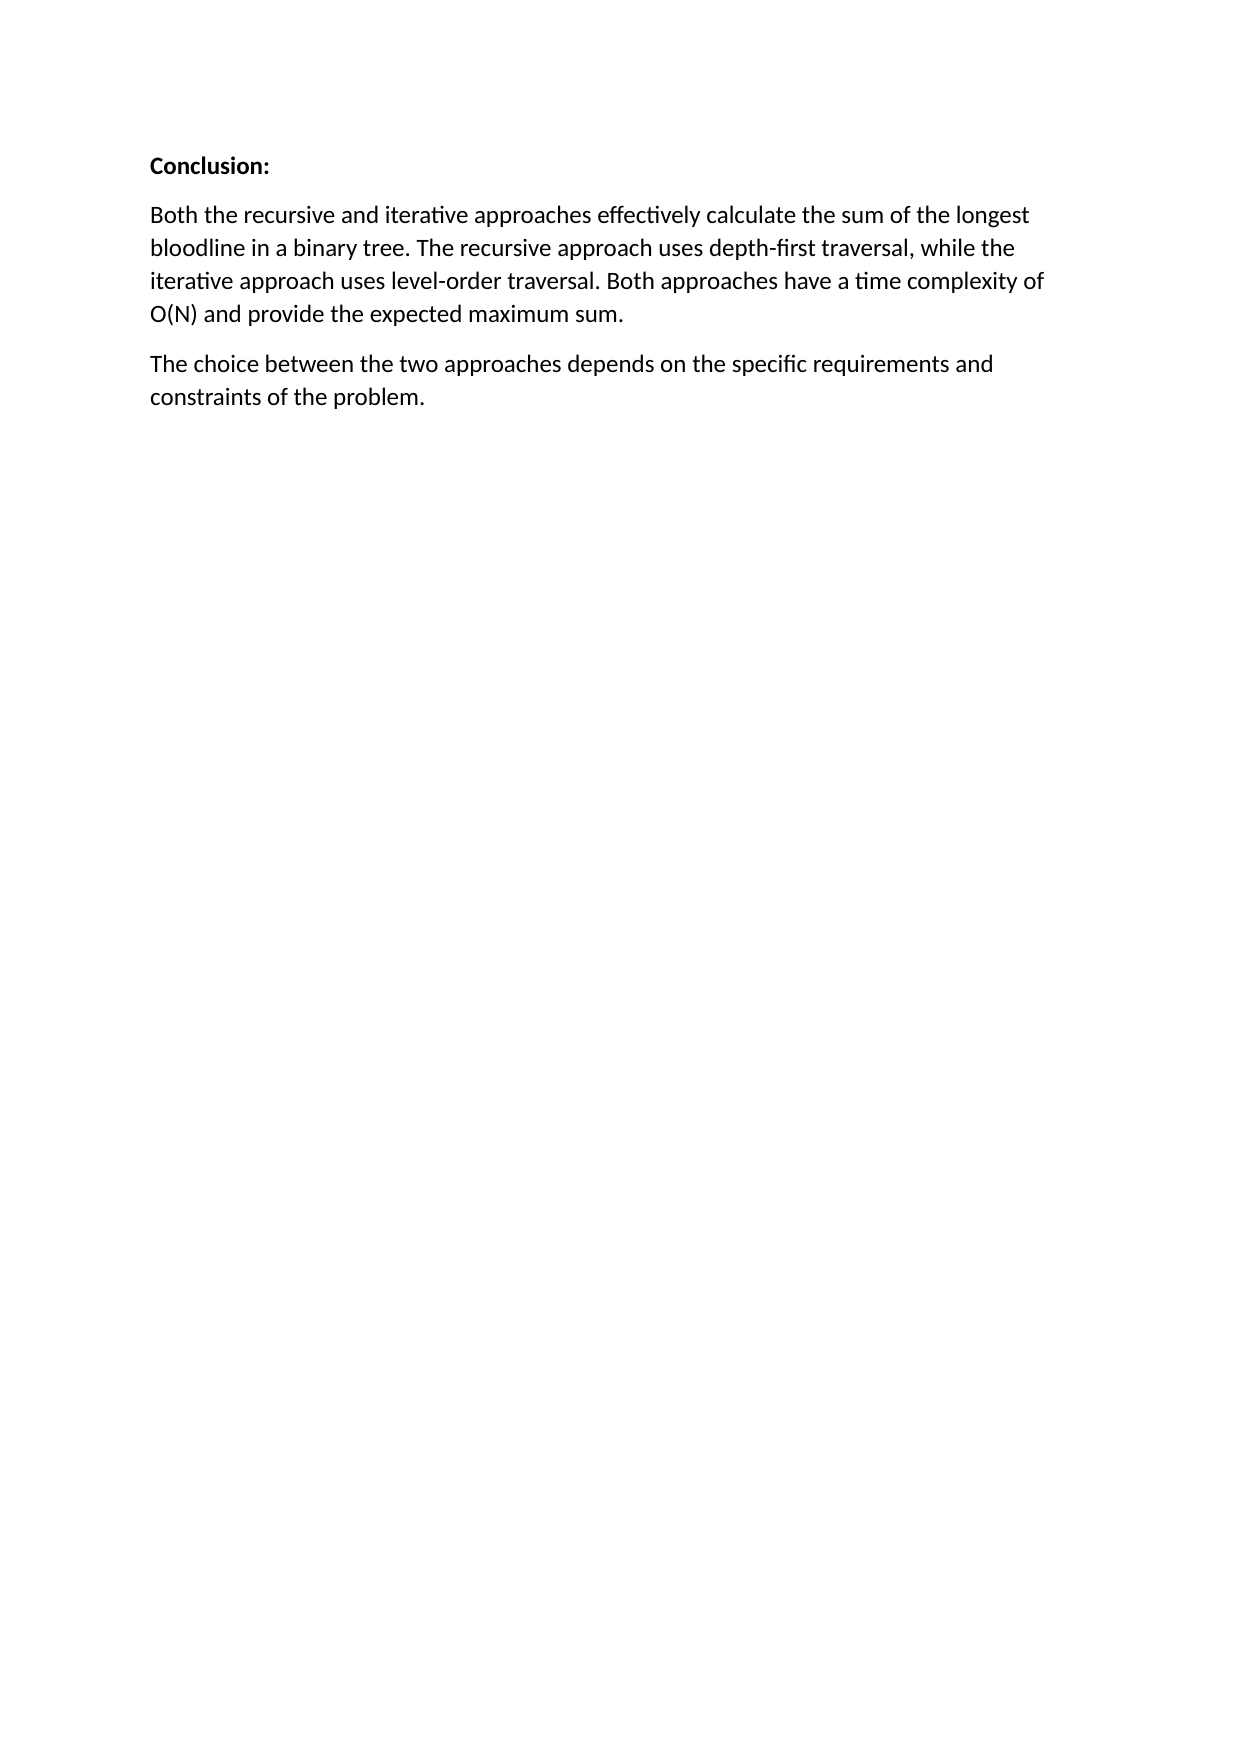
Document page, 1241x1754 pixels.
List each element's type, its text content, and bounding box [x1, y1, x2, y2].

text The choice between the two approaches depends on the specific requirements and constraints of the problem. [150, 348, 1090, 411]
text Both the recursive and iterative approaches effectively calculate the sum of the longest bloodline in a binary tree. The recursive approach uses depth-first traversal, while the iterative approach uses level-order traversal. Both approaches have a time complexity of O(N) and provide the expected maximum sum. [150, 199, 1090, 329]
text Conclusion: [150, 150, 1090, 181]
